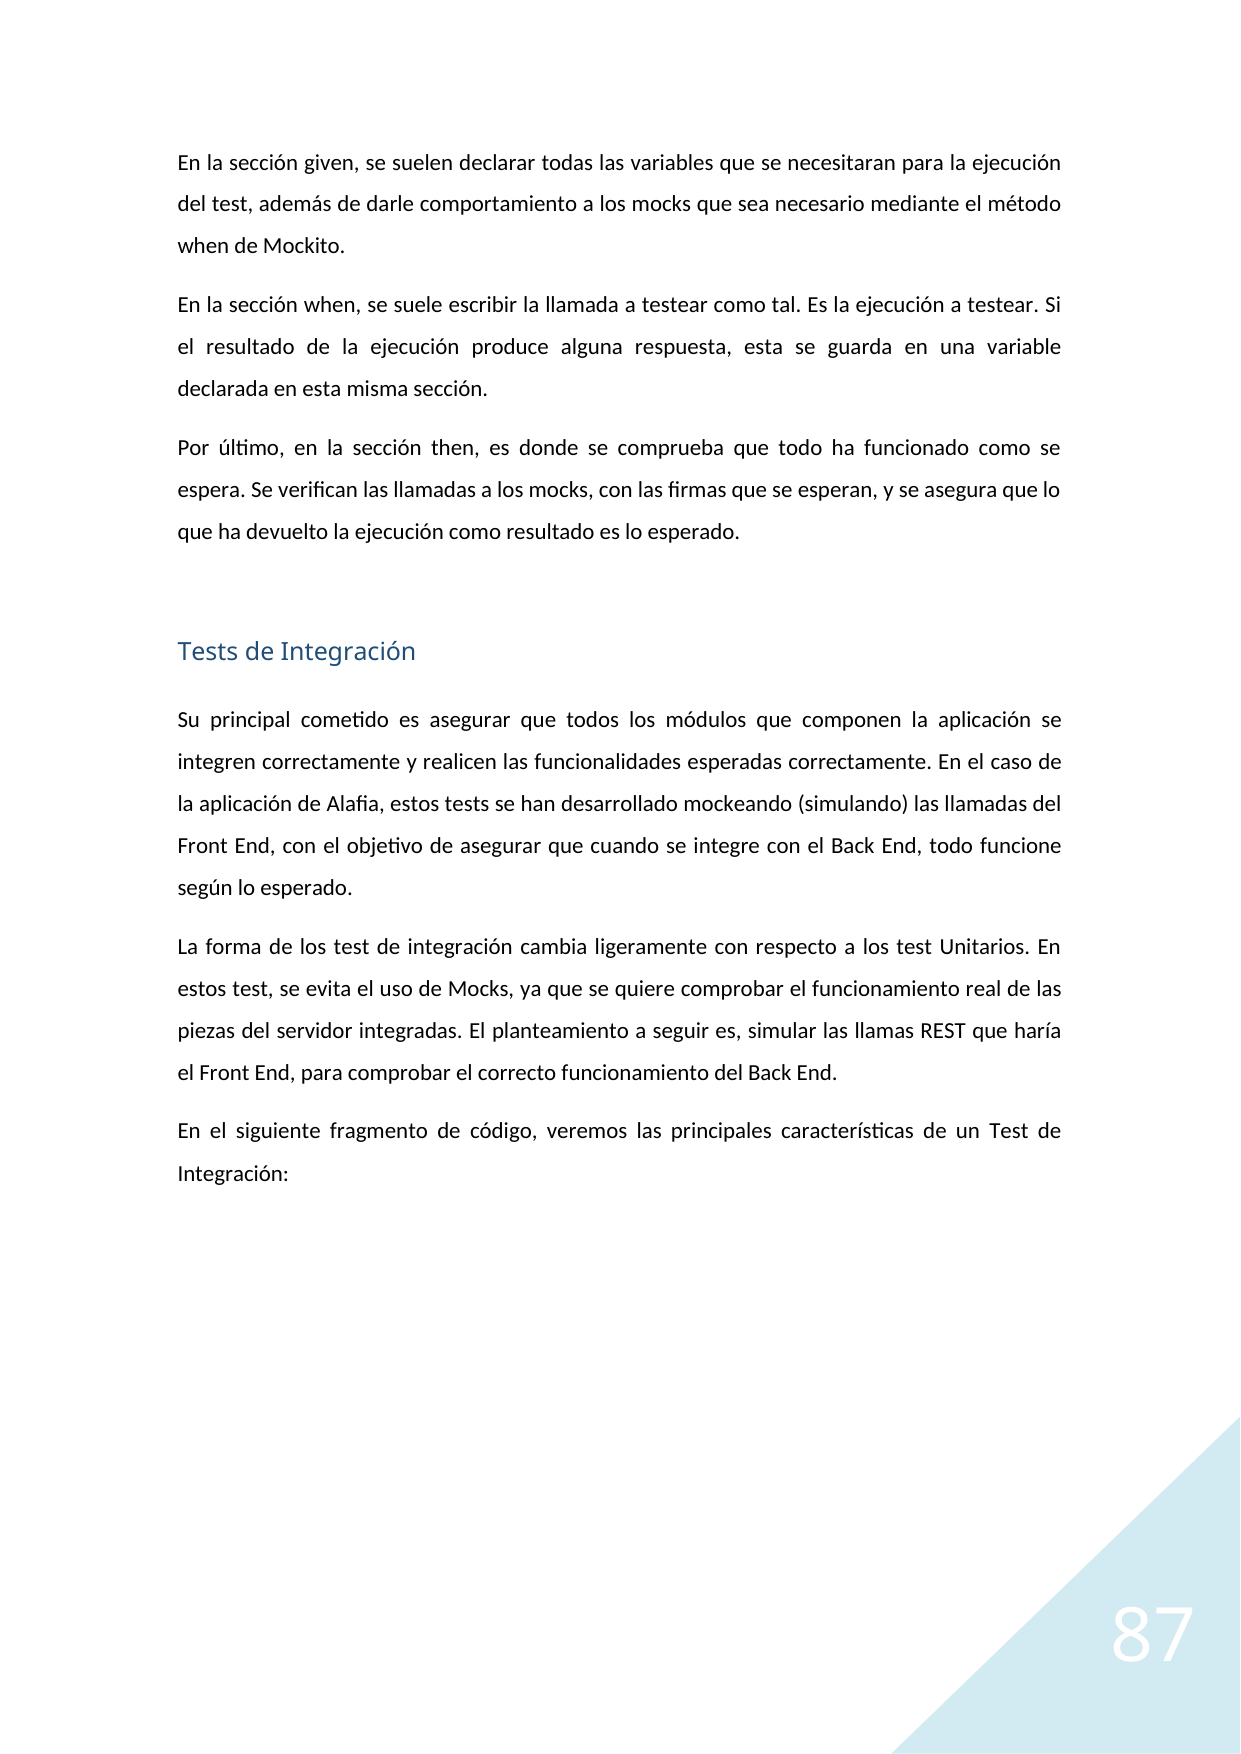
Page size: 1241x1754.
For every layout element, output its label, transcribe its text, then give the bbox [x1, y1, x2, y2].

text En la sección given, se suelen declarar todas las variables que se necesitaran para la ejecución del test, además de darle comportamiento a los mocks que sea necesario mediante el método when de Mockito. [177, 148, 1063, 259]
text La forma de los test de integración cambia ligeramente con respecto a los test Unitarios. En estos test, se evita el uso de Mocks, ya que se quiere comprobar el funcionamiento real de las piezas del servidor integradas. El planteamiento a seguir es, simular las llamas REST que haría el Front End, para comprobar el correcto funcionamiento del Back End. [177, 932, 1063, 1086]
text Su principal cometido es asegurar que todos los módulos que componen la aplicación se integren correctamente y realicen las funcionalidades esperadas correctamente. En el caso de la aplicación de Alafia, estos tests se han desarrollado mockeando (simulando) las llamadas del Front End, con el objetivo de asegurar que cuando se integre con el Back End, todo funcione según lo esperado. [177, 706, 1063, 901]
text En el siguiente fragmento de código, veremos las principales características de un Test de Integración: [177, 1117, 1063, 1187]
text Por último, en la sección then, es donde se comprueba que todo ha funcionado como se espera. Se verifican las llamadas a los mocks, con las firmas que se esperan, y se asegura que lo que ha devuelto la ejecución como resultado es lo esperado. [177, 433, 1063, 545]
subtitle Tests de Integración [177, 634, 1063, 668]
text En la sección when, se suele escribir la llamada a testear como tal. Es la ejecución a testear. Si el resultado de la ejecución produce alguna respuesta, esta se guarda en una variable declarada en esta misma sección. [177, 290, 1063, 402]
